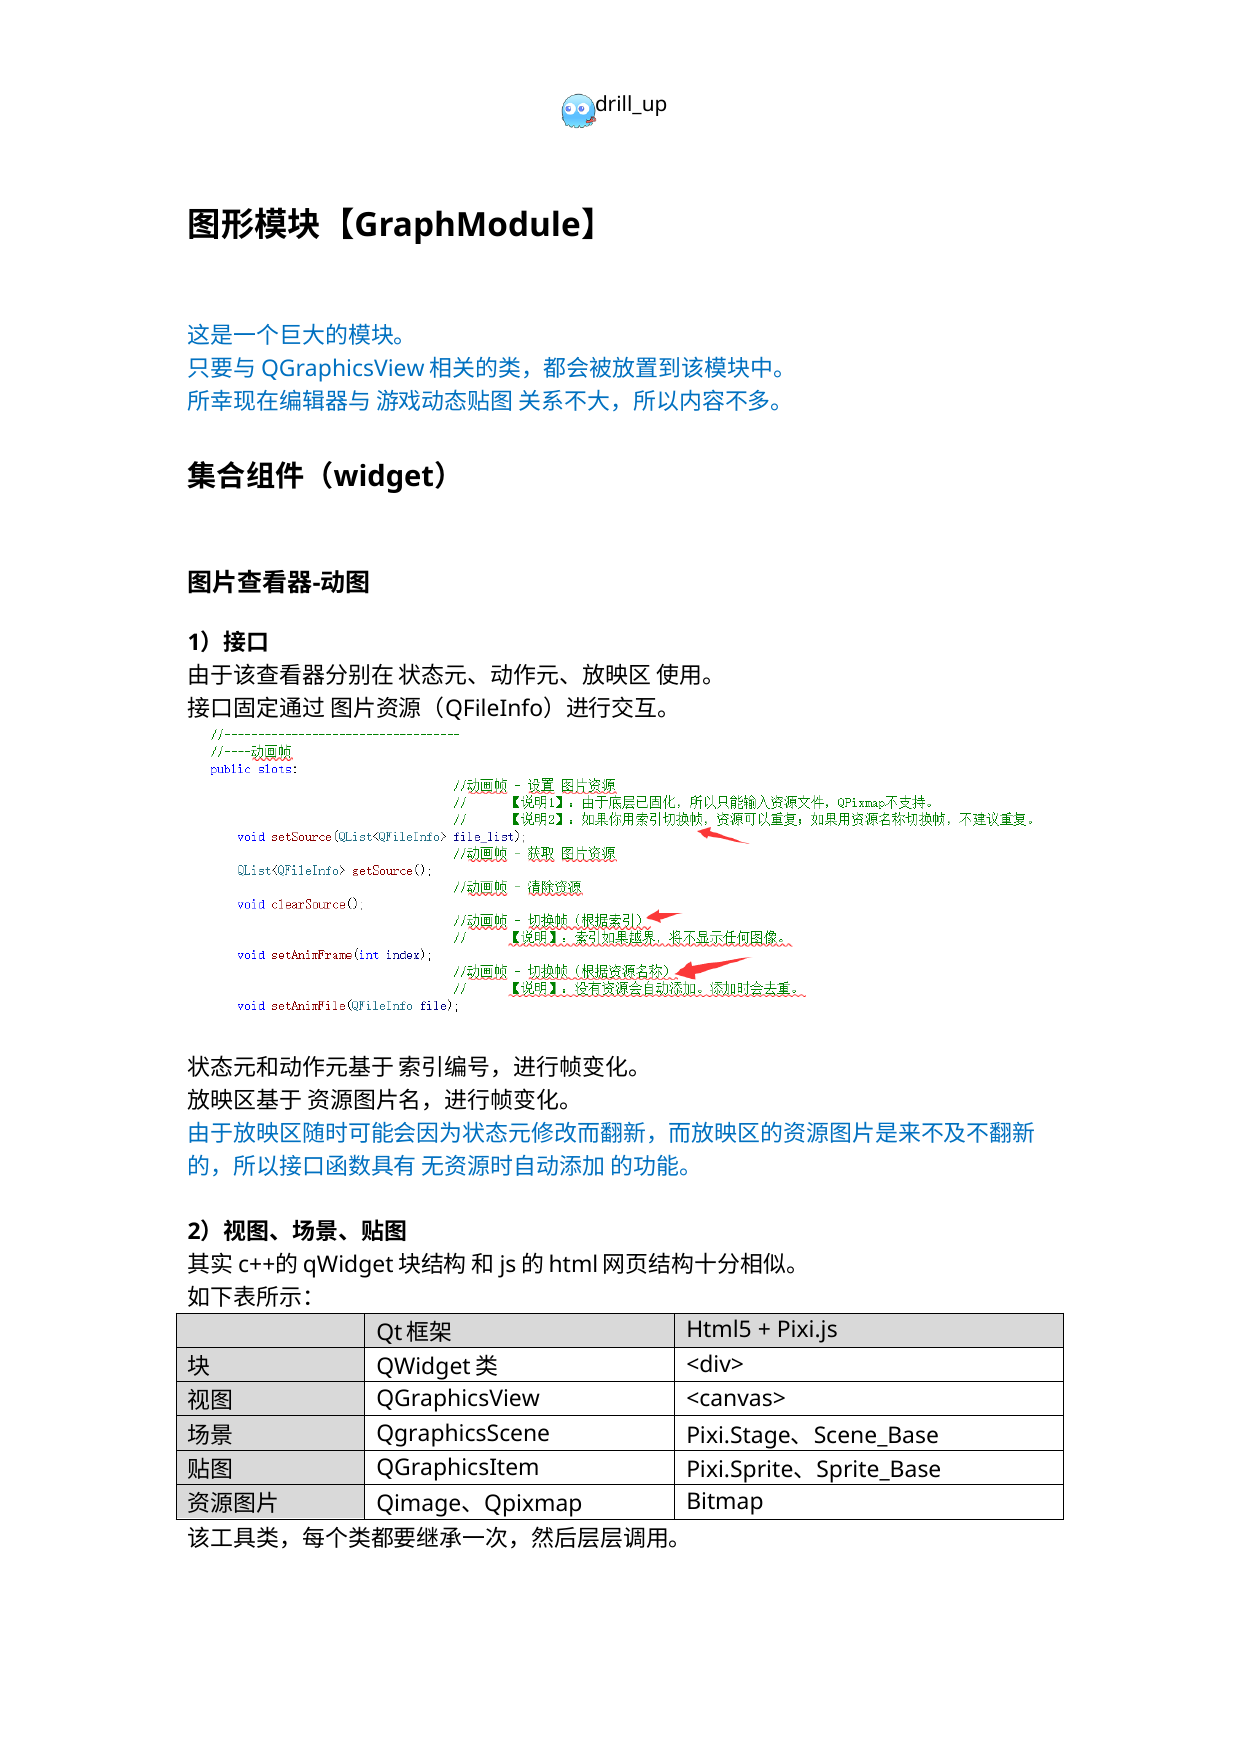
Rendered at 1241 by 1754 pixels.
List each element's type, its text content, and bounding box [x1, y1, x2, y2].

table_cell QGraphicsItem [365, 1451, 674, 1484]
text 这是一个巨大的模块。 [187, 316, 1053, 350]
text 所幸现在编辑器与 游戏动态贴图 关系不大，所以内容不多。 [187, 383, 1053, 416]
text 其实c++的qWidget块结构 和js的html网页结构十分相似。 [187, 1246, 1053, 1279]
table_cell 视图 [177, 1382, 364, 1415]
table_cell Pixi.Sprite、Sprite_Base [675, 1451, 1063, 1484]
text 如下表所示： [187, 1279, 1053, 1312]
table_cell QgraphicsScene [365, 1416, 674, 1450]
text 状态元和动作元基于 索引编号，进行帧变化。 [187, 1048, 1053, 1082]
table_cell 贴图 [177, 1451, 364, 1484]
text 放映区基于 资源图片名，进行帧变化。 [187, 1082, 1053, 1115]
table_cell 场景 [177, 1416, 364, 1450]
text 接口固定通过 图片资源（QFileInfo）进行交互。 [187, 690, 1053, 723]
table_cell Bitmap [675, 1485, 1063, 1518]
table_header [177, 1314, 364, 1347]
text 1）接口 [187, 623, 1053, 657]
table_header Qt框架 [365, 1314, 674, 1347]
picture [556, 88, 597, 130]
text 该工具类，每个类都要继承一次，然后层层调用。 [187, 1520, 1053, 1553]
subtitle 图片查看器-动图 [187, 562, 1053, 598]
text 由于该查看器分别在 状态元、动作元、放映区 使用。 [187, 657, 1053, 690]
subtitle 图形模块【GraphModule】 [187, 189, 1053, 254]
table_cell Pixi.Stage、Scene_Base [675, 1416, 1063, 1450]
table_cell 块 [177, 1348, 364, 1381]
table_cell Qimage、Qpixmap [365, 1485, 674, 1518]
text 只要与QGraphicsView相关的类，都会被放置到该模块中。 [187, 350, 1053, 383]
table_header Html5 + Pixi.js [675, 1314, 1063, 1347]
table_cell <div> [675, 1348, 1063, 1381]
table_cell QGraphicsView [365, 1382, 674, 1415]
text 由于放映区随时可能会因为状态元修改而翻新，而放映区的资源图片是来不及不翻新的，所以接口函数具有 无资源时自动添加 的功能。 [187, 1115, 1053, 1181]
table_cell <canvas> [675, 1382, 1063, 1415]
picture [195, 723, 1045, 1023]
text 2）视图、场景、贴图 [187, 1212, 1053, 1246]
table_cell 资源图片 [177, 1485, 364, 1518]
subtitle 集合组件（widget） [187, 441, 1053, 506]
table_cell QWidget类 [365, 1348, 674, 1381]
